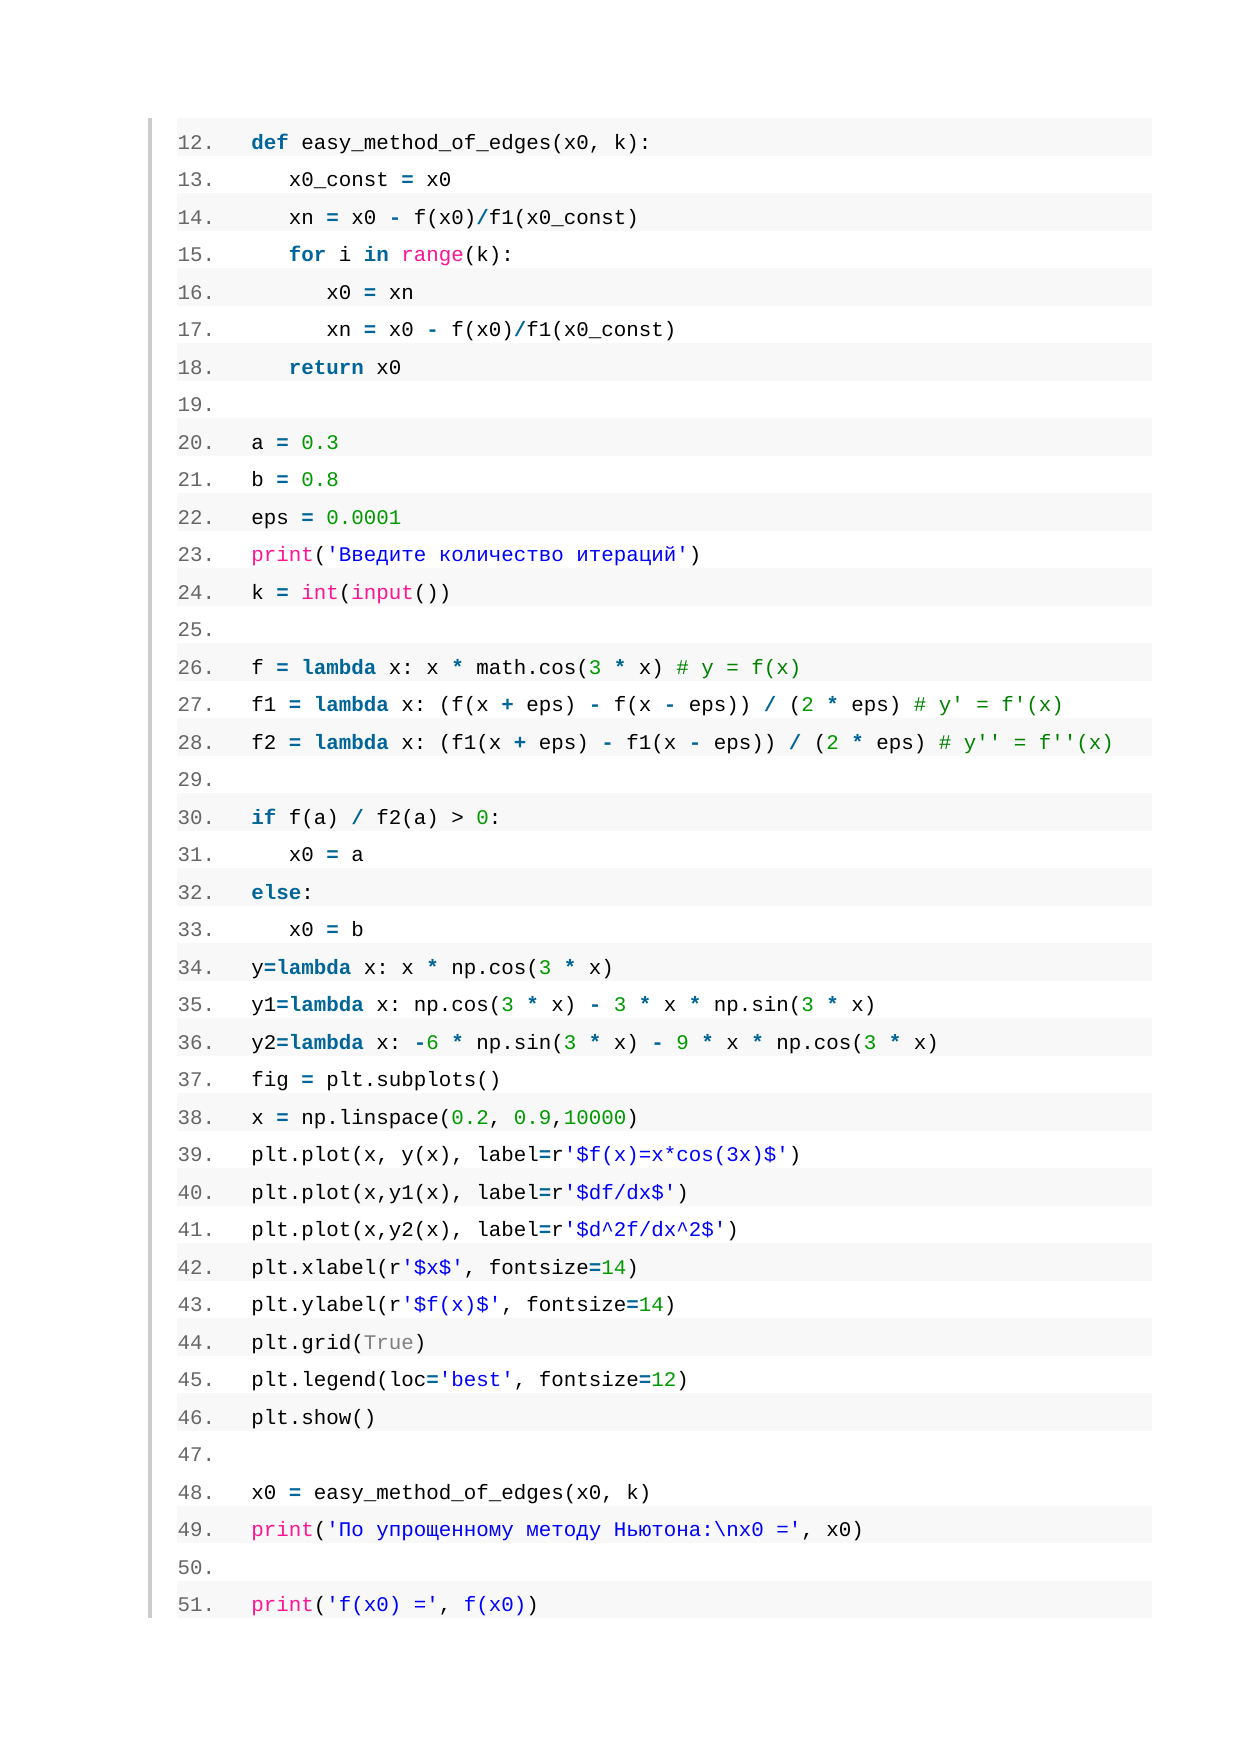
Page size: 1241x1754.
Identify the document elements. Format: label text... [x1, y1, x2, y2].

list x0 = b [177, 906, 1152, 943]
list f2 = lambda x: (f1(x + eps) - f1(x - eps)) / (2 * eps) # y'' = f''(x) [177, 718, 1152, 756]
list xn = x0 - f(x0)/f1(x0_const) [177, 306, 1152, 343]
list b = 0.8 [177, 456, 1152, 493]
list plt.plot(x, y(x), label=r'$f(x)=x*cos(3x)$') [177, 1131, 1152, 1168]
list x = np.linspace(0.2, 0.9,10000) [177, 1093, 1152, 1131]
list print('По упрощенному методу Ньютона:\nx0 =', x0) [177, 1506, 1152, 1543]
list else: [177, 868, 1152, 906]
list f1 = lambda x: (f(x + eps) - f(x - eps)) / (2 * eps) # y' = f'(x) [177, 681, 1152, 718]
list f = lambda x: x * math.cos(3 * x) # y = f(x) [177, 643, 1152, 681]
list plt.legend(loc='best', fontsize=12) [177, 1356, 1152, 1393]
list y2=lambda x: -6 * np.sin(3 * x) - 9 * x * np.cos(3 * x) [177, 1018, 1152, 1056]
list plt.show() [177, 1393, 1152, 1431]
list fig = plt.subplots() [177, 1056, 1152, 1093]
list for i in range(k): [177, 231, 1152, 268]
list k = int(input()) [177, 568, 1152, 606]
list eps = 0.0001 [177, 493, 1152, 531]
list print('f(x0) =', f(x0)) [177, 1581, 1152, 1618]
list plt.grid(True) [177, 1318, 1152, 1356]
list a = 0.3 [177, 418, 1152, 456]
list x0 = easy_method_of_edges(x0, k) [177, 1468, 1152, 1506]
list return x0 [177, 343, 1152, 381]
list plt.ylabel(r'$f(x)$', fontsize=14) [177, 1281, 1152, 1318]
list plt.plot(x,y1(x), label=r'$df/dx$') [177, 1168, 1152, 1206]
list y1=lambda x: np.cos(3 * x) - 3 * x * np.sin(3 * x) [177, 981, 1152, 1018]
list x0 = xn [177, 268, 1152, 306]
list y=lambda x: x * np.cos(3 * x) [177, 943, 1152, 981]
list if f(a) / f2(a) > 0: [177, 793, 1152, 831]
list x0 = a [177, 831, 1152, 868]
list x0_const = x0 [177, 156, 1152, 193]
list plt.xlabel(r'$x$', fontsize=14) [177, 1243, 1152, 1281]
list def easy_method_of_edges(x0, k): [177, 118, 1152, 156]
list plt.plot(x,y2(x), label=r'$d^2f/dx^2$') [177, 1206, 1152, 1243]
list print('Введите количество итераций') [177, 531, 1152, 568]
list xn = x0 - f(x0)/f1(x0_const) [177, 193, 1152, 231]
